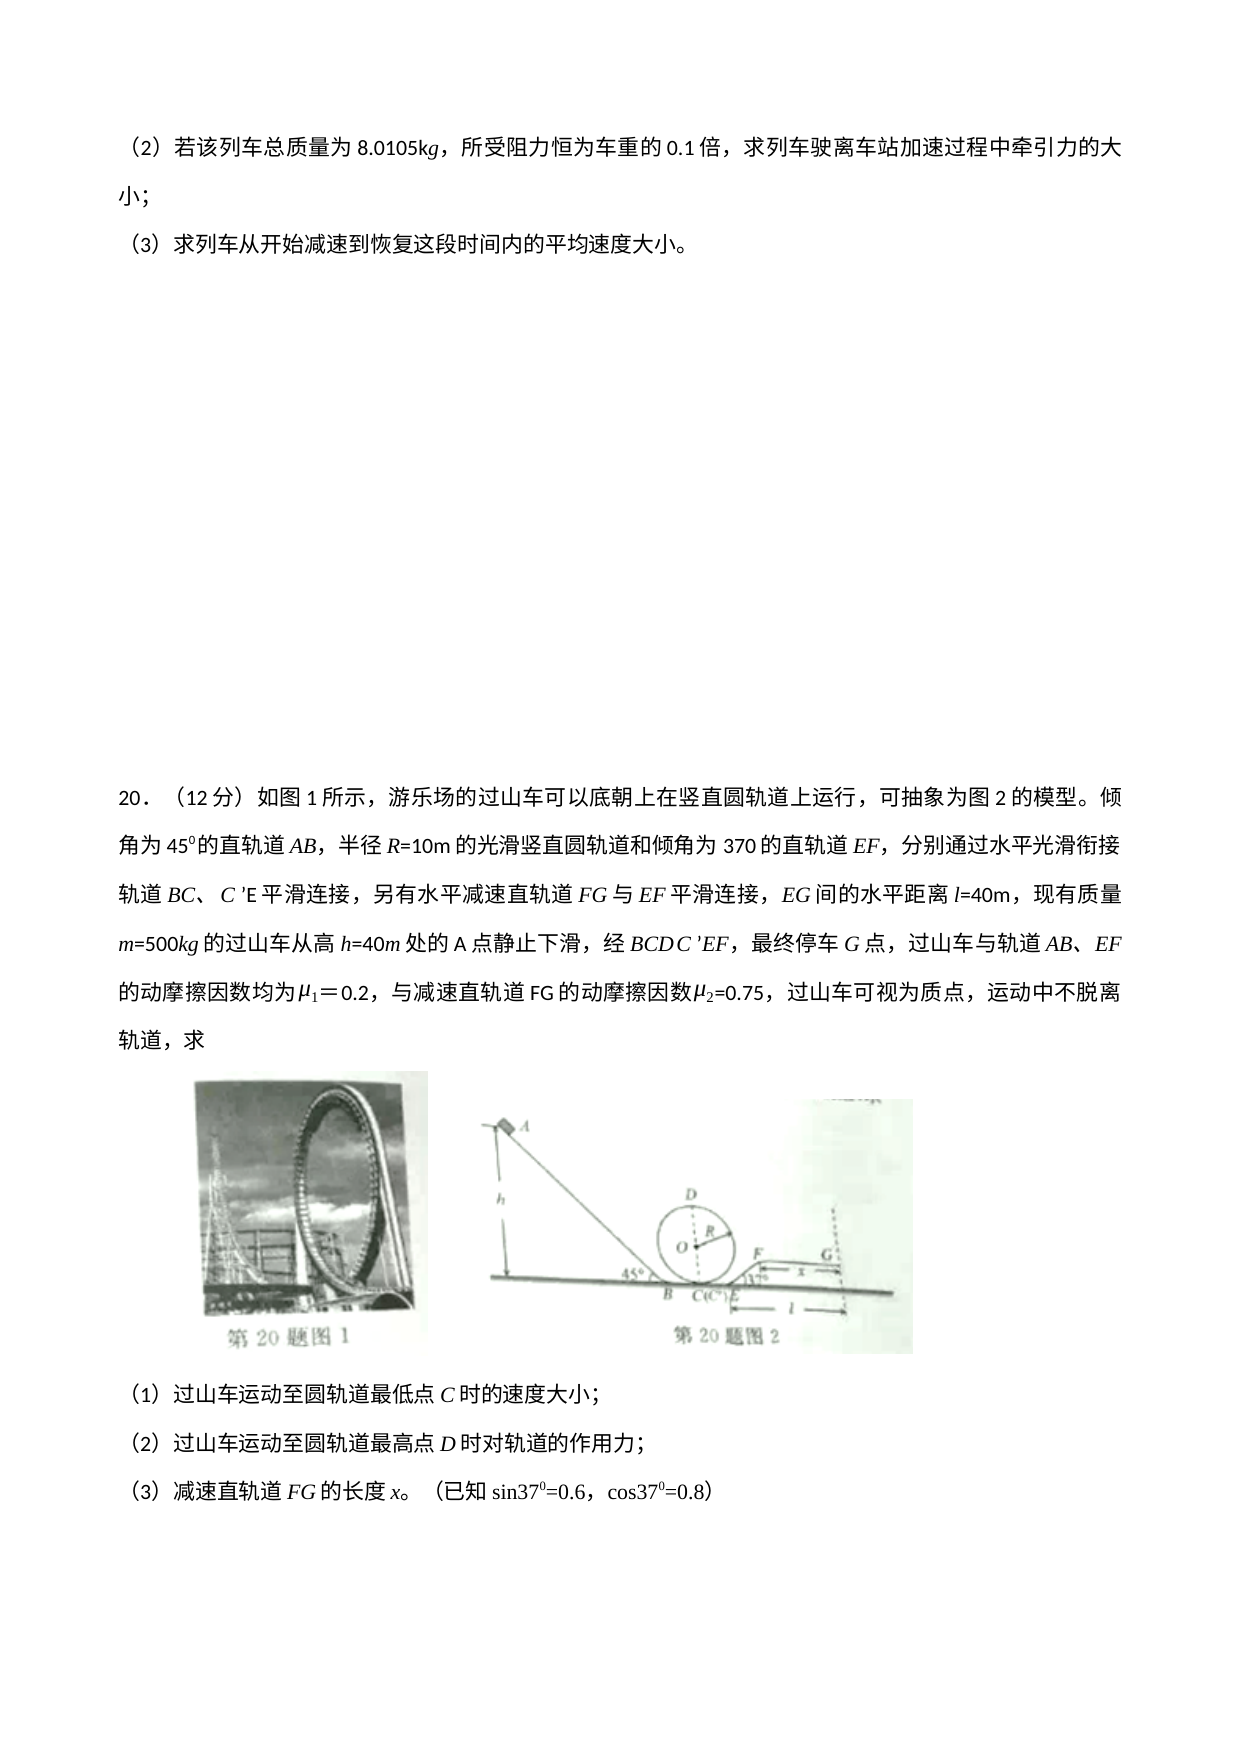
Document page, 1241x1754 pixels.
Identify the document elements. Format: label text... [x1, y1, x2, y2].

text （2）过山车运动至圆轨道最高点D时对轨道的作用力； [118, 1425, 1122, 1458]
text （3）减速直轨道FG的长度x。（已知sin370=0.6，cos370=0.8） [118, 1474, 1122, 1506]
text （2）若该列车总质量为8.0105kg，所受阻力恒为车重的0.1倍，求列车驶离车站加速过程中牵引力的大小； [118, 129, 1122, 211]
text 20．（12分）如图1所示，游乐场的过山车可以底朝上在竖直圆轨道上运行，可抽象为图2的模型。倾角为450的直轨道AB，半径R=10m的光滑竖直圆轨道和倾角为370的直轨道EF，分别通过水平光滑衔接轨道BC、C ’E平滑连接，另有水平减速直轨道FG与EF平滑连接，EG间的水平距离l=40m，现有质量m=500kg的过山车从高h=40m处的A点静止下滑，经BCDC ’EF，最终停车G点，过山车与轨道AB、EF的动摩擦因数均为＝0.2，与减速直轨道FG的动摩擦因数=0.75，过山车可视为质点，运动中不脱离轨道，求 [118, 779, 1122, 1055]
text （1）过山车运动至圆轨道最低点C时的速度大小； [118, 1377, 1122, 1409]
text （3）求列车从开始减速到恢复这段时间内的平均速度大小。 [118, 227, 1122, 259]
picture [472, 1099, 913, 1354]
picture [183, 1071, 428, 1356]
